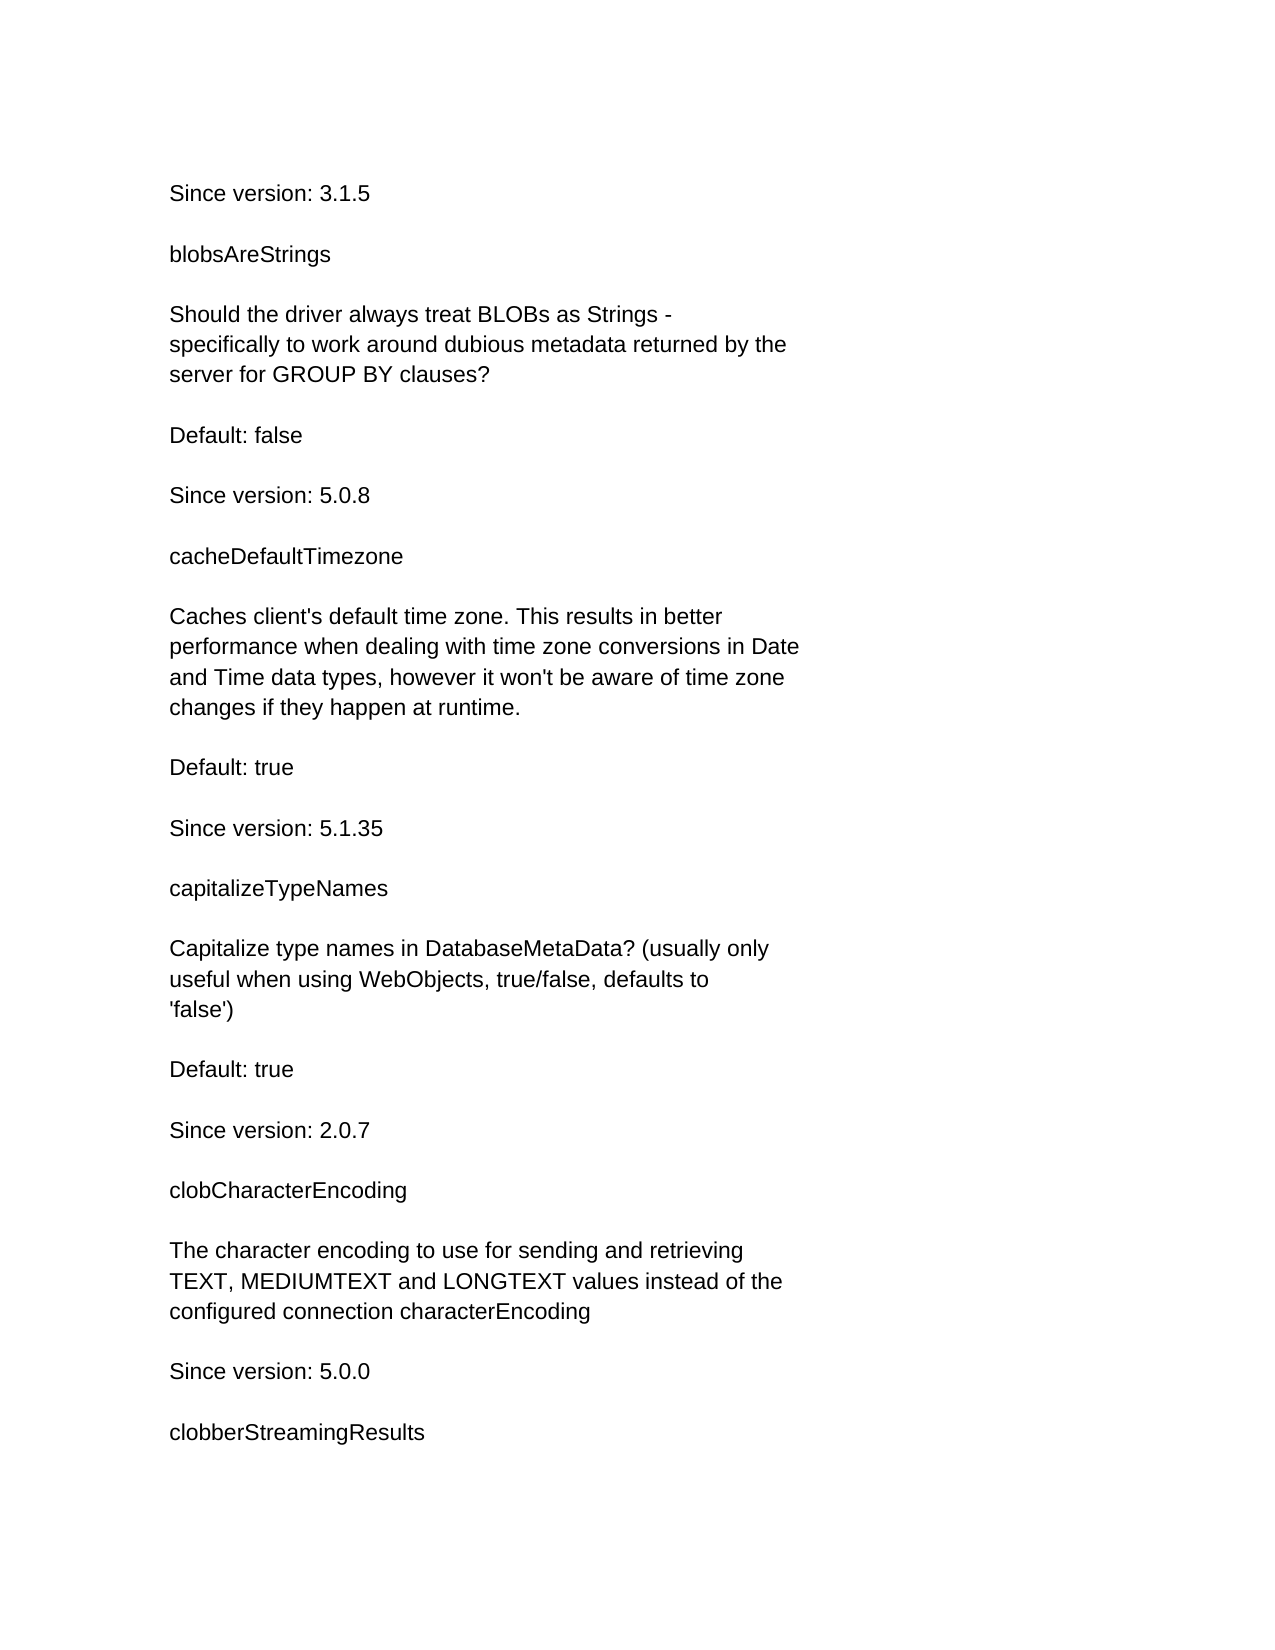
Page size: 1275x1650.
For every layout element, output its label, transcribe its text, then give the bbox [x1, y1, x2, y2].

text Default: true [150, 1056, 1125, 1083]
text blobsAreStrings [150, 241, 1125, 267]
text capitalizeTypeNames [150, 875, 1125, 901]
text Caches client's default time zone. This results in better [150, 603, 1125, 629]
text performance when dealing with time zone conversions in Date [150, 633, 1125, 660]
text Since version: 5.0.8 [150, 482, 1125, 509]
text Since version: 5.1.35 [150, 814, 1125, 841]
text specifically to work around dubious metadata returned by the [150, 331, 1125, 358]
text Default: false [150, 422, 1125, 448]
text 'false') [150, 996, 1125, 1022]
text and Time data types, however it won't be aware of time zone [150, 663, 1125, 690]
text cacheDefaultTimezone [150, 543, 1125, 569]
text Since version: 5.0.0 [150, 1358, 1125, 1385]
text useful when using WebObjects, true/false, defaults to [150, 966, 1125, 992]
text The character encoding to use for sending and retrieving [150, 1237, 1125, 1264]
text clobberStreamingResults [150, 1419, 1125, 1445]
text server for GROUP BY clauses? [150, 361, 1125, 388]
text clobCharacterEncoding [150, 1177, 1125, 1203]
text Should the driver always treat BLOBs as Strings - [150, 301, 1125, 327]
text configured connection characterEncoding [150, 1298, 1125, 1324]
text Capitalize type names in DatabaseMetaData? (usually only [150, 935, 1125, 962]
text Default: true [150, 754, 1125, 781]
text Since version: 3.1.5 [150, 180, 1125, 207]
text Since version: 2.0.7 [150, 1117, 1125, 1143]
text changes if they happen at runtime. [150, 694, 1125, 720]
text TEXT, MEDIUMTEXT and LONGTEXT values instead of the [150, 1268, 1125, 1294]
